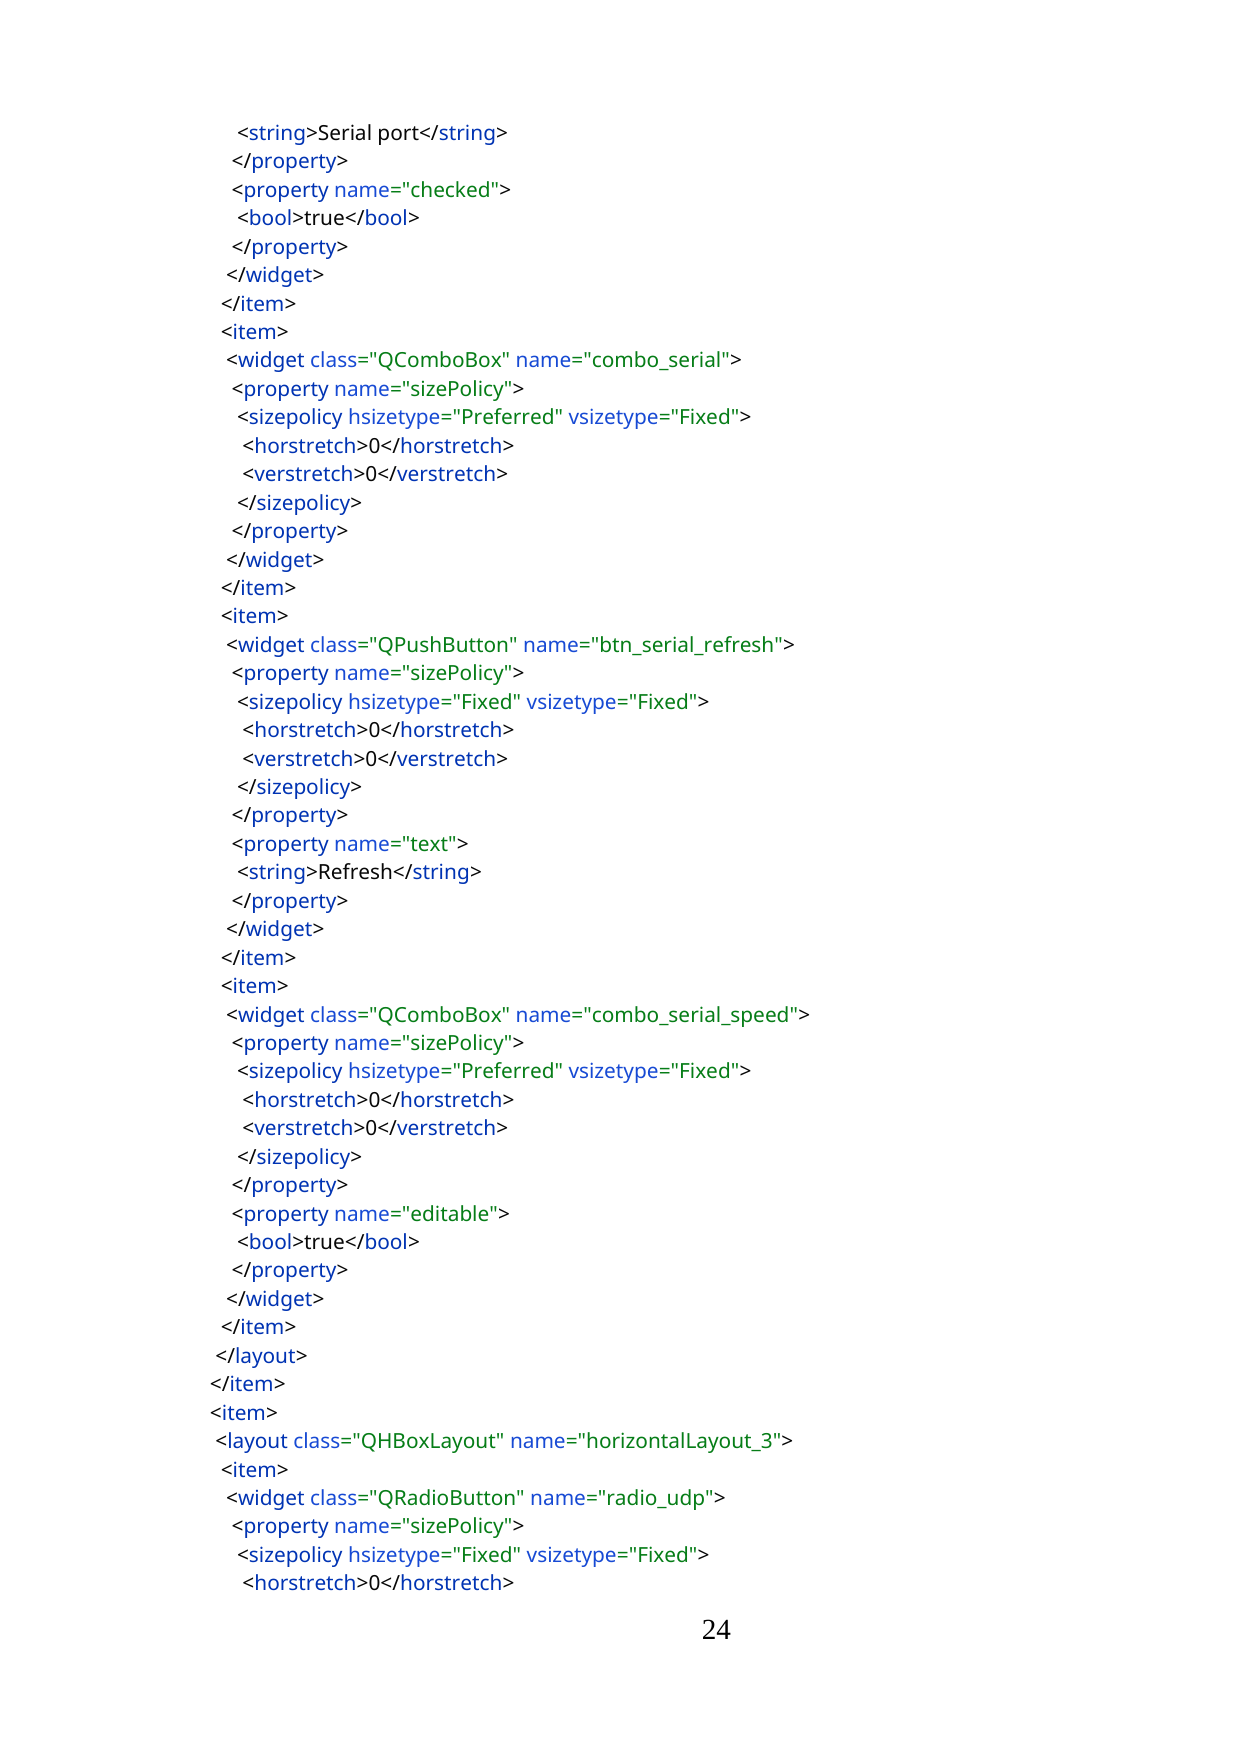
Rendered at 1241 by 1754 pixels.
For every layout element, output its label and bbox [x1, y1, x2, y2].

text [177, 118, 1181, 1597]
